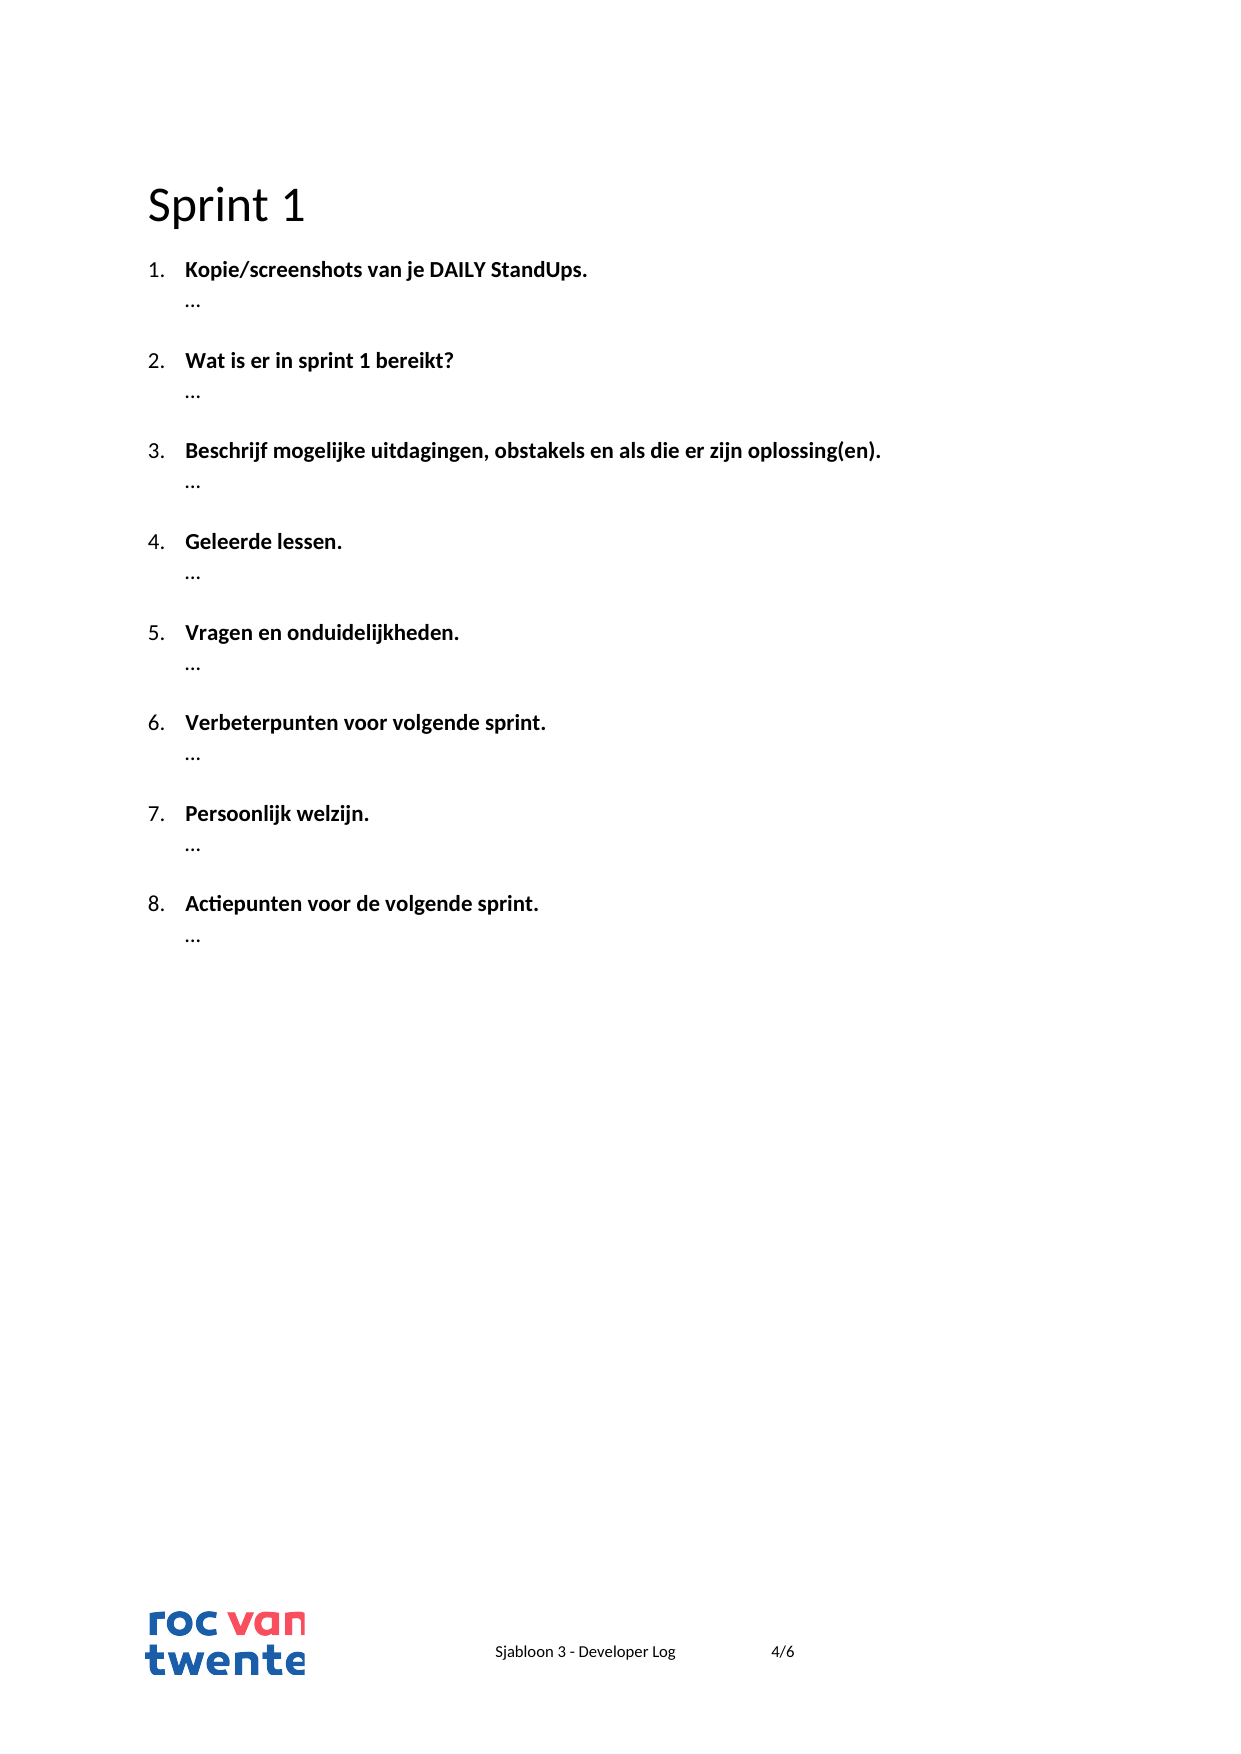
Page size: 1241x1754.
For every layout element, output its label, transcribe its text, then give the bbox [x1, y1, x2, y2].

list Actiepunten voor de volgende sprint. … [148, 889, 1093, 948]
picture [145, 1611, 305, 1674]
list Verbeterpunten voor volgende sprint. … [148, 708, 1093, 797]
list Beschrijf mogelijke uitdagingen, obstakels en als die er zijn oplossing(en). … [148, 436, 1093, 525]
list Vragen en onduidelijkheden. … [148, 618, 1093, 706]
list Geleerde lessen. … [148, 527, 1093, 616]
list Kopie/screenshots van je DAILY StandUps. … [148, 255, 1093, 344]
list Wat is er in sprint 1 bereikt? … [148, 346, 1093, 434]
subtitle Sprint 1 [148, 173, 1093, 234]
list Persoonlijk welzijn. … [148, 799, 1093, 887]
